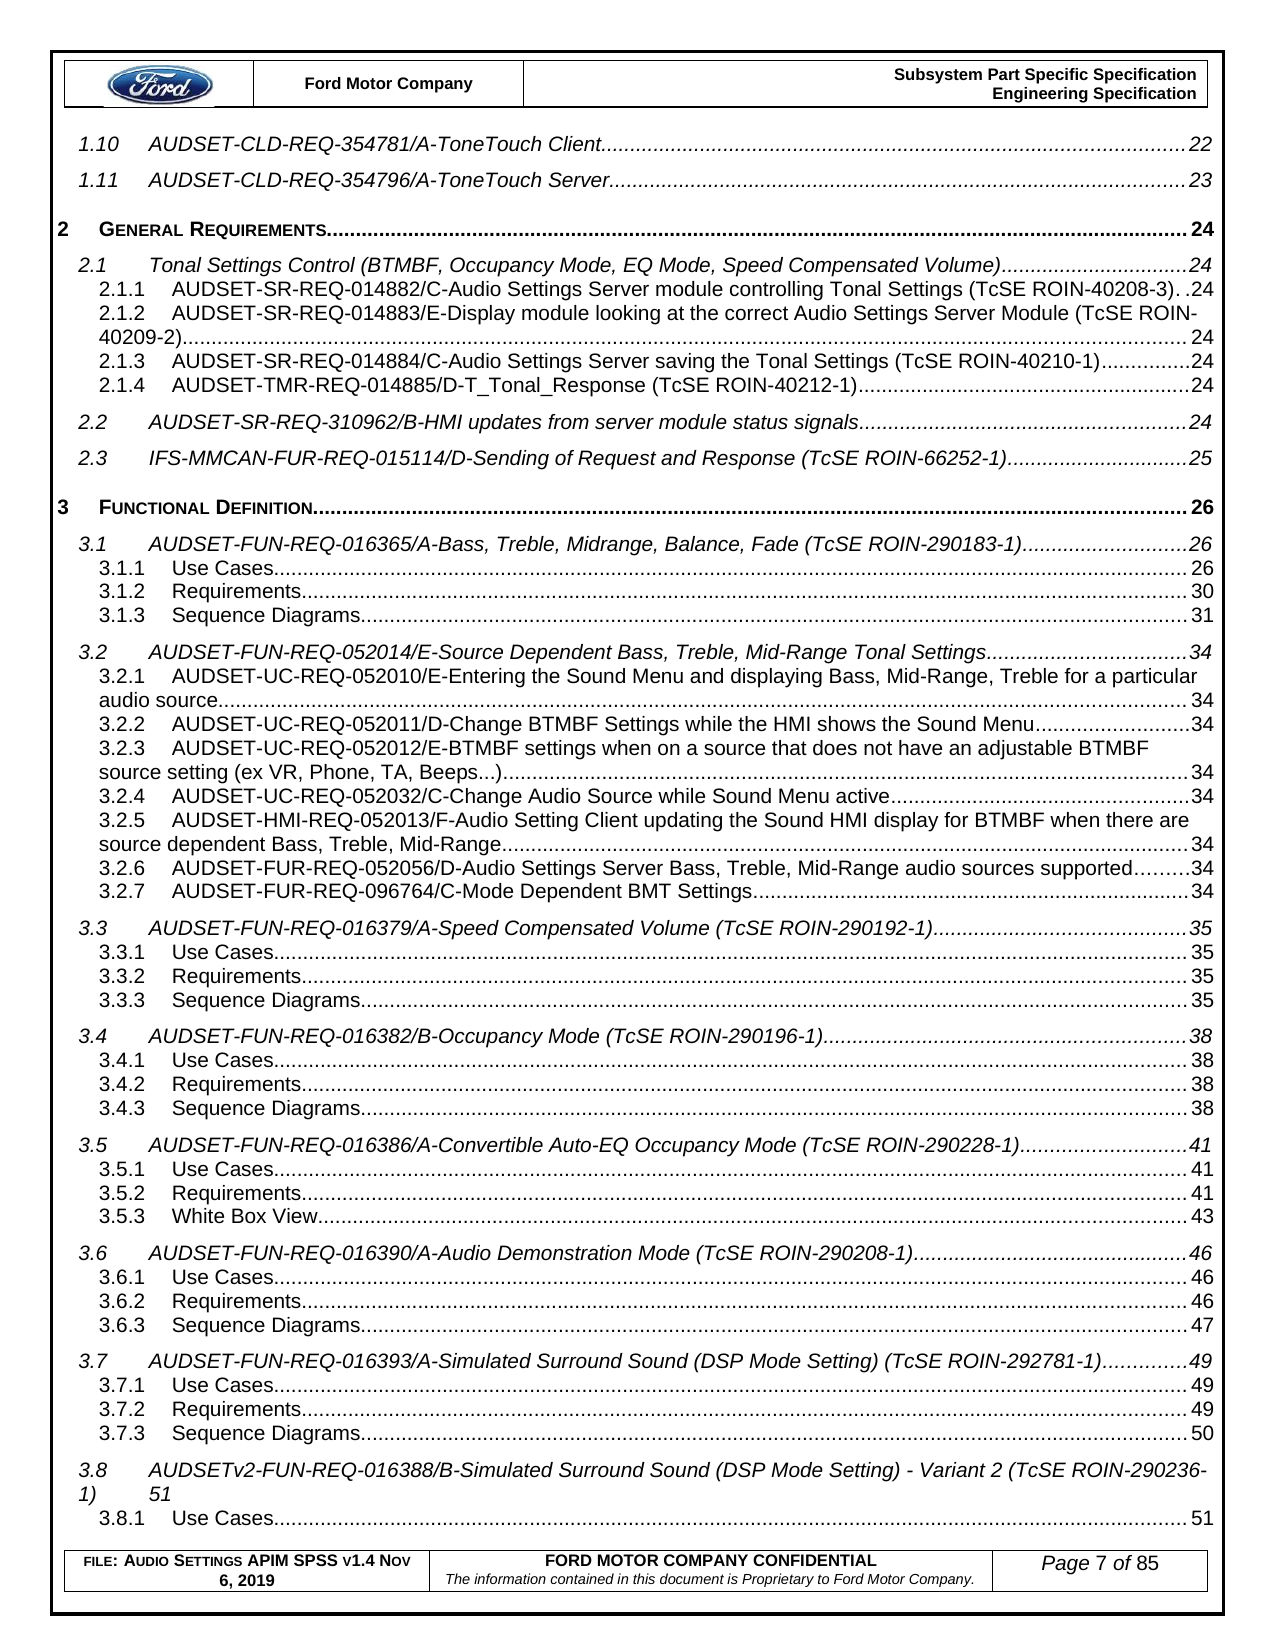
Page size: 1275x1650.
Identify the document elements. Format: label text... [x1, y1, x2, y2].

text 2.1.4 AUDSET-TMR-REQ-014885/D-T_Tonal_Response (TcSE ROIN-40212-1) 24 [99, 373, 1215, 397]
text 3.2.7 AUDSET-FUR-REQ-096764/C-Mode Dependent BMT Settings 34 [99, 879, 1215, 903]
text 3.2.3 AUDSET-UC-REQ-052012/E-BTMBF settings when on a source that does not have an adjustable BTMBF source setting (ex VR, Phone, TA, Beeps...) 34 [99, 736, 1215, 783]
text 3.4.1 Use Cases 38 [99, 1048, 1215, 1072]
text 3.5.3 White Box View 43 [99, 1204, 1215, 1228]
text 2.1.1 AUDSET-SR-REQ-014882/C-Audio Settings Server module controlling Tonal Settings (TcSE ROIN-40208-3) 24 [99, 277, 1215, 301]
text 3.7.3 Sequence Diagrams 50 [99, 1421, 1215, 1445]
text 3.2.6 AUDSET-FUR-REQ-052056/D-Audio Settings Server Bass, Treble, Mid-Range audio sources supported 34 [99, 855, 1215, 879]
text 3.2.1 AUDSET-UC-REQ-052010/E-Entering the Sound Menu and displaying Bass, Mid-Range, Treble for a particular audio source 34 [99, 664, 1215, 712]
text 3.2.2 AUDSET-UC-REQ-052011/D-Change BTMBF Settings while the HMI shows the Sound Menu 34 [99, 712, 1215, 736]
picture [103, 61, 215, 107]
text 3.8 AUDSETv2-FUN-REQ-016388/B-Simulated Surround Sound (DSP Mode Setting) - Variant 2 (TcSE ROIN-290236-1) 51 [78, 1457, 1215, 1505]
text 3.5 AUDSET-FUN-REQ-016386/A-Convertible Auto-EQ Occupancy Mode (TcSE ROIN-290228-1) 41 [78, 1132, 1215, 1156]
text 3.8.1 Use Cases 51 [99, 1505, 1215, 1529]
text 3.4 AUDSET-FUN-REQ-016382/B-Occupancy Mode (TcSE ROIN-290196-1) 38 [78, 1024, 1215, 1048]
text 3.2 AUDSET-FUN-REQ-052014/E-Source Dependent Bass, Treble, Mid-Range Tonal Settings 34 [78, 640, 1215, 664]
text 3.1.2 Requirements 30 [99, 579, 1215, 603]
text 3.2.4 AUDSET-UC-REQ-052032/C-Change Audio Source while Sound Menu active 34 [99, 783, 1215, 807]
text 2.2 AUDSET-SR-REQ-310962/B-HMI updates from server module status signals 24 [78, 409, 1215, 433]
text 3.2.5 AUDSET-HMI-REQ-052013/F-Audio Setting Client updating the Sound HMI display for BTMBF when there are source dependent Bass, Treble, Mid-Range 34 [99, 807, 1215, 855]
text 3.6.1 Use Cases 46 [99, 1265, 1215, 1289]
text 1.10 AUDSET-CLD-REQ-354781/A-ToneTouch Client 22 [78, 131, 1215, 155]
text 3 Functional Definition 26 [57, 495, 1215, 519]
text 3.3.1 Use Cases 35 [99, 940, 1215, 964]
text 2.1.2 AUDSET-SR-REQ-014883/E-Display module looking at the correct Audio Settings Server Module (TcSE ROIN-40209-2) 24 [99, 301, 1215, 349]
text 3.5.1 Use Cases 41 [99, 1156, 1215, 1180]
text 3.6.2 Requirements 46 [99, 1289, 1215, 1313]
text 3.1 AUDSET-FUN-REQ-016365/A-Bass, Treble, Midrange, Balance, Fade (TcSE ROIN-290183-1) 26 [78, 531, 1215, 555]
text 3.6 AUDSET-FUN-REQ-016390/A-Audio Demonstration Mode (TcSE ROIN-290208-1) 46 [78, 1241, 1215, 1265]
text 3.5.2 Requirements 41 [99, 1180, 1215, 1204]
text 3.7.1 Use Cases 49 [99, 1373, 1215, 1397]
text 3.4.2 Requirements 38 [99, 1072, 1215, 1096]
text 3.4.3 Sequence Diagrams 38 [99, 1096, 1215, 1120]
text 2.1 Tonal Settings Control (BTMBF, Occupancy Mode, EQ Mode, Speed Compensated Volume) 24 [78, 253, 1215, 277]
text 3.7 AUDSET-FUN-REQ-016393/A-Simulated Surround Sound (DSP Mode Setting) (TcSE ROIN-292781-1) 49 [78, 1349, 1215, 1373]
text 3.6.3 Sequence Diagrams 47 [99, 1313, 1215, 1337]
text 1.11 AUDSET-CLD-REQ-354796/A-ToneTouch Server 23 [78, 168, 1215, 192]
text 3.7.2 Requirements 49 [99, 1397, 1215, 1421]
text 2.1.3 AUDSET-SR-REQ-014884/C-Audio Settings Server saving the Tonal Settings (TcSE ROIN-40210-1) 24 [99, 349, 1215, 373]
text 3.3 AUDSET-FUN-REQ-016379/A-Speed Compensated Volume (TcSE ROIN-290192-1) 35 [78, 916, 1215, 940]
text 2.3 IFS-MMCAN-FUR-REQ-015114/D-Sending of Request and Response (TcSE ROIN-66252-1) 25 [78, 446, 1215, 470]
text 2 General Requirements 24 [57, 217, 1215, 241]
text 3.1.3 Sequence Diagrams 31 [99, 603, 1215, 627]
text 3.3.3 Sequence Diagrams 35 [99, 988, 1215, 1012]
text 3.1.1 Use Cases 26 [99, 555, 1215, 579]
text 3.3.2 Requirements 35 [99, 964, 1215, 988]
